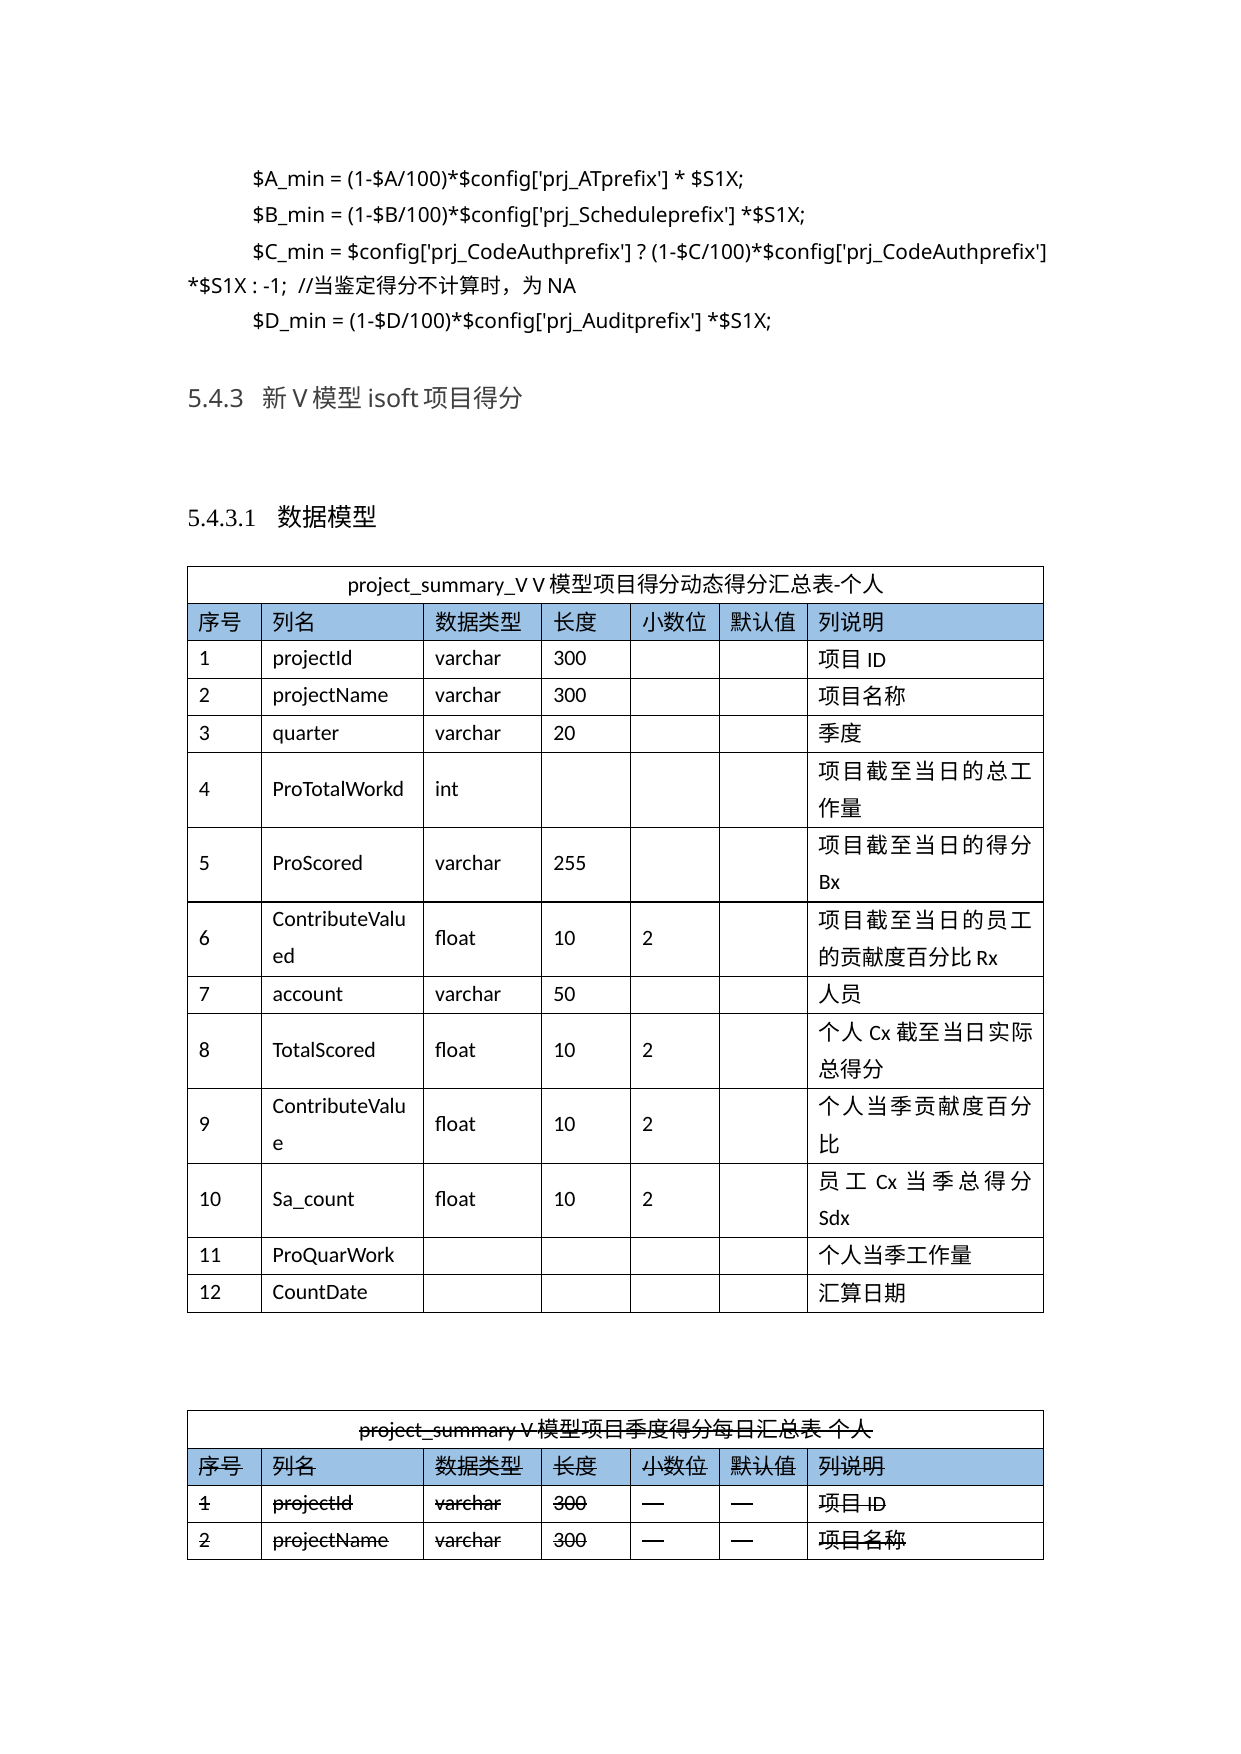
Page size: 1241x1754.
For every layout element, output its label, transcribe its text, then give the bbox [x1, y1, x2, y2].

table_cell 项目ID [808, 641, 1043, 678]
text $C_min = $config['prj_CodeAuthprefix'] ? (1-$C/100)*$config['prj_CodeAuthprefix'] *$S1X : -1; //当鉴定得分不计算时，为NA [187, 235, 1053, 300]
table_cell 列名 [262, 1449, 423, 1485]
table_cell float [424, 1089, 541, 1162]
table_cell 数据类型 [424, 1449, 541, 1485]
table_cell ContributeValue [262, 1089, 423, 1162]
table_cell 季度 [808, 716, 1043, 752]
table_cell 序号 [188, 1449, 261, 1485]
table_cell 9 [188, 1089, 261, 1162]
text $A_min = (1-$A/100)*$config['prj_ATprefix'] * $S1X; [187, 162, 1053, 194]
table_cell 6 [188, 903, 261, 976]
table_cell 300 [542, 1486, 630, 1522]
table_cell 默认值 [720, 1449, 807, 1485]
table_cell 项目截至当日的总工作量 [808, 753, 1043, 827]
table_cell 列说明 [808, 604, 1043, 640]
table_cell [631, 828, 719, 901]
table_cell ContributeValued [262, 903, 423, 976]
table_cell 10 [188, 1164, 261, 1237]
table_cell 7 [188, 977, 261, 1013]
table_cell float [424, 903, 541, 976]
table_cell account [262, 977, 423, 1013]
table_cell int [424, 753, 541, 827]
table_cell projectName [262, 679, 423, 715]
table_cell 10 [542, 1089, 630, 1162]
table_cell 10 [542, 1164, 630, 1237]
table_cell [631, 641, 719, 678]
table_header project_summary V模型项目季度得分每日汇总表-个人 [188, 1411, 1043, 1447]
table_cell 个人当季工作量 [808, 1238, 1043, 1274]
table_cell 序号 [188, 604, 261, 640]
table_cell 1 [188, 1486, 261, 1522]
table_cell ProQuarWork [262, 1238, 423, 1274]
table_cell [720, 828, 807, 901]
table_cell 列名 [262, 604, 423, 640]
table_cell 2 [188, 1523, 261, 1559]
table_cell 11 [188, 1238, 261, 1274]
table_cell [631, 977, 719, 1013]
table_cell [720, 1275, 807, 1312]
table_cell varchar [424, 1486, 541, 1522]
table_cell 小数位 [631, 604, 719, 640]
table_cell 8 [188, 1014, 261, 1088]
table_cell 个人当季贡献度百分比 [808, 1089, 1043, 1162]
table_cell [542, 753, 630, 827]
table_cell 长度 [542, 1449, 630, 1485]
table_cell [720, 716, 807, 752]
subtitle 新V模型isoft项目得分 [187, 364, 1053, 429]
table_cell float [424, 1164, 541, 1237]
table_cell 数据类型 [424, 604, 541, 640]
table_cell [720, 977, 807, 1013]
table_cell 20 [542, 716, 630, 752]
table_cell Sa_count [262, 1164, 423, 1237]
table_cell 列说明 [808, 1449, 1043, 1485]
table_cell varchar [424, 679, 541, 715]
table_cell 长度 [542, 604, 630, 640]
table_cell 300 [542, 1523, 630, 1559]
table_cell 2 [631, 1089, 719, 1162]
table_cell [720, 1089, 807, 1162]
table_cell [424, 1238, 541, 1274]
table_cell [631, 753, 719, 827]
table_cell 汇算日期 [808, 1275, 1043, 1312]
table_cell [720, 753, 807, 827]
table_cell varchar [424, 716, 541, 752]
subtitle 数据模型 [187, 483, 1053, 548]
table_cell [424, 1275, 541, 1312]
table_cell [631, 1238, 719, 1274]
table_cell 员工Cx当季总得分Sdx [808, 1164, 1043, 1237]
table_cell [720, 1523, 807, 1559]
table_cell [720, 1486, 807, 1522]
text $B_min = (1-$B/100)*$config['prj_Scheduleprefix'] *$S1X; [187, 199, 1053, 231]
table_cell [542, 1238, 630, 1274]
table_cell [631, 1486, 719, 1522]
table_cell CountDate [262, 1275, 423, 1312]
table_cell varchar [424, 641, 541, 678]
table_cell 2 [188, 679, 261, 715]
table_cell 项目ID [808, 1486, 1043, 1522]
table_cell float [424, 1014, 541, 1088]
table_cell 255 [542, 828, 630, 901]
table_cell projectId [262, 641, 423, 678]
table_cell 个人Cx截至当日实际总得分 [808, 1014, 1043, 1088]
table_cell varchar [424, 1523, 541, 1559]
table_cell 项目截至当日的员工的贡献度百分比Rx [808, 903, 1043, 976]
table_cell [720, 641, 807, 678]
table_cell TotalScored [262, 1014, 423, 1088]
table_cell 4 [188, 753, 261, 827]
table_cell 300 [542, 679, 630, 715]
table_cell [631, 1275, 719, 1312]
table_cell 项目截至当日的得分Bx [808, 828, 1043, 901]
table_cell ProScored [262, 828, 423, 901]
table_cell 10 [542, 903, 630, 976]
table_cell 3 [188, 716, 261, 752]
table_cell 小数位 [631, 1449, 719, 1485]
table_cell 默认值 [720, 604, 807, 640]
text $D_min = (1-$D/100)*$config['prj_Auditprefix'] *$S1X; [187, 304, 1053, 337]
table_cell projectId [262, 1486, 423, 1522]
table_cell [720, 1014, 807, 1088]
table_cell quarter [262, 716, 423, 752]
table_cell 5 [188, 828, 261, 901]
table_cell 1 [188, 641, 261, 678]
table_cell [631, 1523, 719, 1559]
table_cell varchar [424, 828, 541, 901]
table_cell 10 [542, 1014, 630, 1088]
table_cell varchar [424, 977, 541, 1013]
table_cell [720, 903, 807, 976]
table_cell 12 [188, 1275, 261, 1312]
table_cell [631, 716, 719, 752]
table_cell 人员 [808, 977, 1043, 1013]
table_header project_summary_V V模型项目得分动态得分汇总表-个人 [188, 567, 1043, 603]
table_cell projectName [262, 1523, 423, 1559]
table_cell [631, 679, 719, 715]
table_cell 2 [631, 1164, 719, 1237]
table_cell 项目名称 [808, 1523, 1043, 1559]
table_cell 300 [542, 641, 630, 678]
table_cell 2 [631, 1014, 719, 1088]
table_cell 2 [631, 903, 719, 976]
table_cell [720, 1164, 807, 1237]
table_cell [542, 1275, 630, 1312]
table_cell 50 [542, 977, 630, 1013]
table_cell 项目名称 [808, 679, 1043, 715]
table_cell [720, 679, 807, 715]
table_cell [720, 1238, 807, 1274]
table_cell ProTotalWorkd [262, 753, 423, 827]
